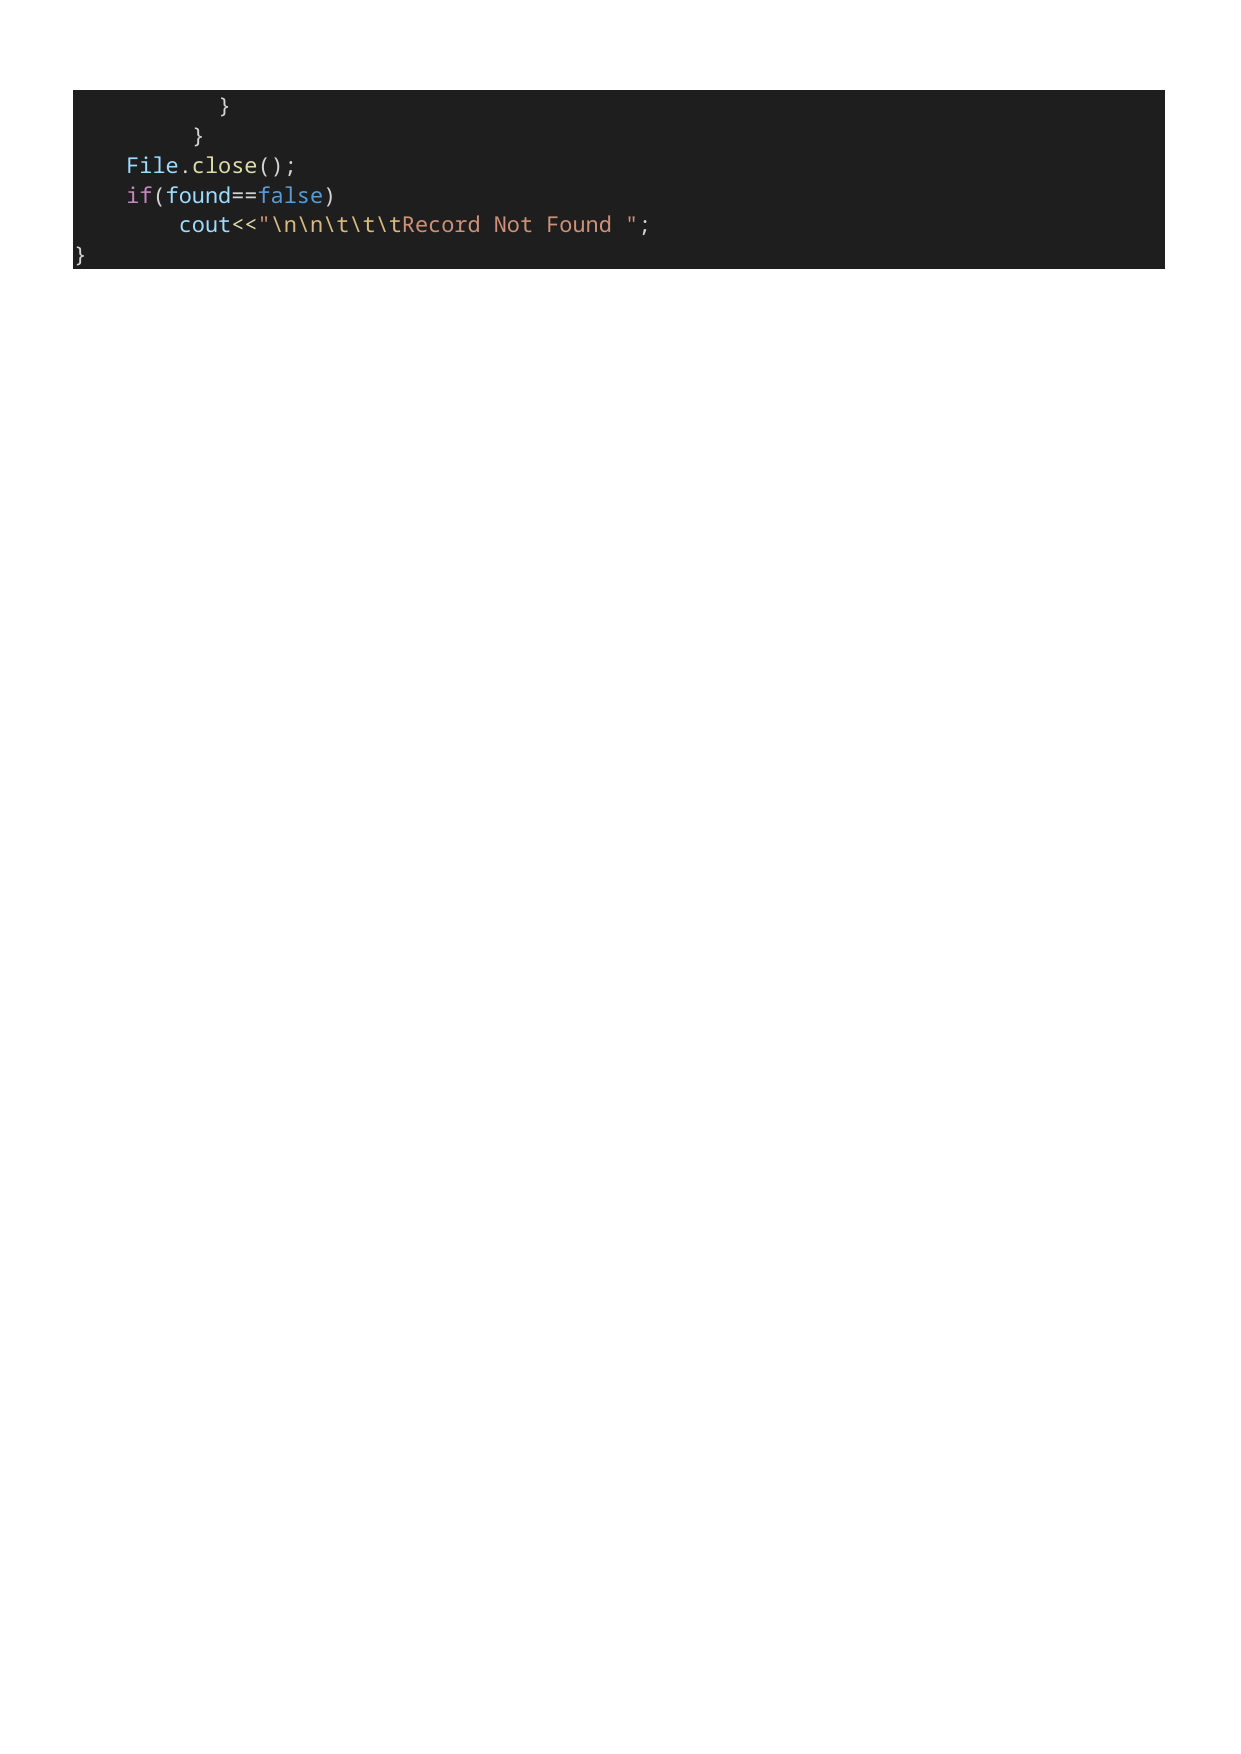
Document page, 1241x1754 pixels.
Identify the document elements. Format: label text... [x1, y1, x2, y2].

text File.close(); [73, 150, 1165, 179]
text } [73, 239, 1165, 269]
text } [73, 90, 1165, 120]
text cout<<"\n\n\t\t\tRecord Not Found "; [73, 209, 1165, 239]
text if(found==false) [73, 179, 1165, 209]
text } [73, 120, 1165, 150]
